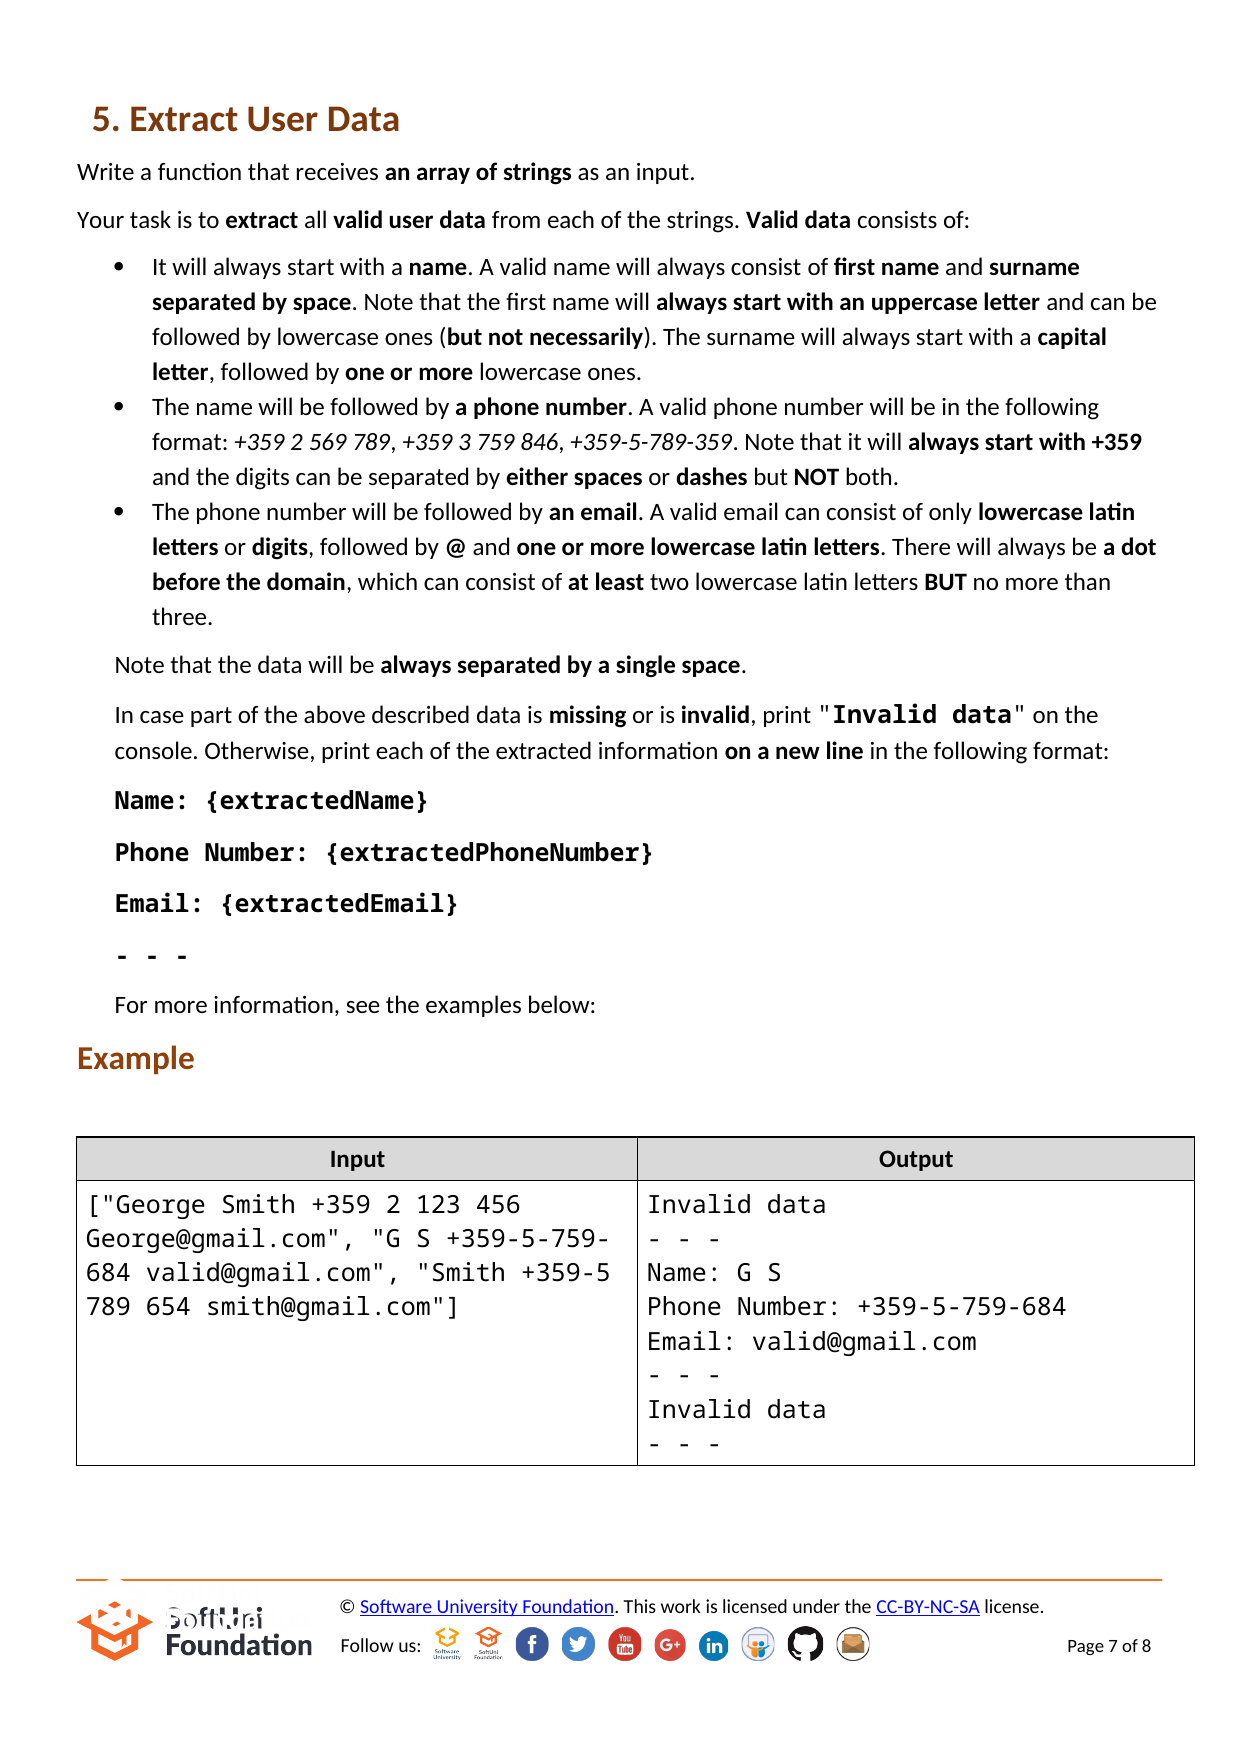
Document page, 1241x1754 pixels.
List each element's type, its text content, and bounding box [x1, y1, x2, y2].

subtitle Extract User Data [92, 95, 1163, 141]
list The phone number will be followed by an email. A valid email can consist of only lowercase latin letters or digits, followed by @ and one or more lowercase latin letters. There will always be a dot before the domain, which can consist of at least two lowercase latin letters BUT no more than three. [114, 496, 1163, 632]
picture [562, 1627, 595, 1661]
list It will always start with a name. A valid name will always consist of first name and surname separated by space. Note that the first name will always start with an uppercase letter and can be followed by lowercase ones (but not necessarily). The surname will always start with a capital letter, followed by one or more lowercase ones. [114, 251, 1163, 387]
picture [699, 1631, 708, 1640]
picture [474, 1627, 503, 1661]
text Phone Number: {extractedPhoneNumber} [114, 834, 1163, 868]
picture [608, 1627, 642, 1661]
text For more information, see the examples below: [114, 989, 1163, 1020]
text In case part of the above described data is missing or is invalid, print "Invalid data" on the console. Otherwise, print each of the extracted information on a new line in the following format: [114, 696, 1163, 766]
picture [76, 1577, 312, 1661]
table_cell Invalid data - - - Name: G S Phone Number: +359-5-759-684 Email: valid@gmail.com - - - Invalid data - - - [638, 1181, 1194, 1465]
text Email: {extractedEmail} [114, 886, 1163, 920]
picture [515, 1627, 549, 1661]
picture [699, 1652, 708, 1661]
text Write a function that receives an array of strings as an input. [77, 156, 1163, 187]
picture [787, 1626, 824, 1661]
picture [654, 1629, 686, 1661]
picture [836, 1627, 870, 1661]
table_cell ["George Smith +359 2 123 456 George@gmail.com", "G S +359-5-759-684 valid@gmail.com", "Smith +359-5 789 654 smith@gmail.com"] [77, 1181, 637, 1465]
subtitle Example [77, 1037, 1163, 1077]
picture [720, 1631, 729, 1640]
table_header Output [638, 1138, 1194, 1180]
text - - - [114, 937, 1163, 972]
picture [720, 1652, 729, 1661]
picture [433, 1627, 461, 1661]
text Name: {extractеdName} [114, 782, 1163, 817]
table_header Input [77, 1138, 637, 1180]
picture [741, 1627, 775, 1661]
list The name will be followed by a phone number. A valid phone number will be in the following format: +359 2 569 789, +359 3 759 846, +359-5-789-359. Note that it will always start with +359 and the digits can be separated by either spaces or dashes but NOT both. [114, 391, 1163, 492]
text Your task is to extract all valid user data from each of the strings. Valid data consists of: [77, 204, 1163, 234]
text Note that the data will be always separated by a single space. [114, 649, 1163, 679]
picture [713, 1643, 722, 1652]
